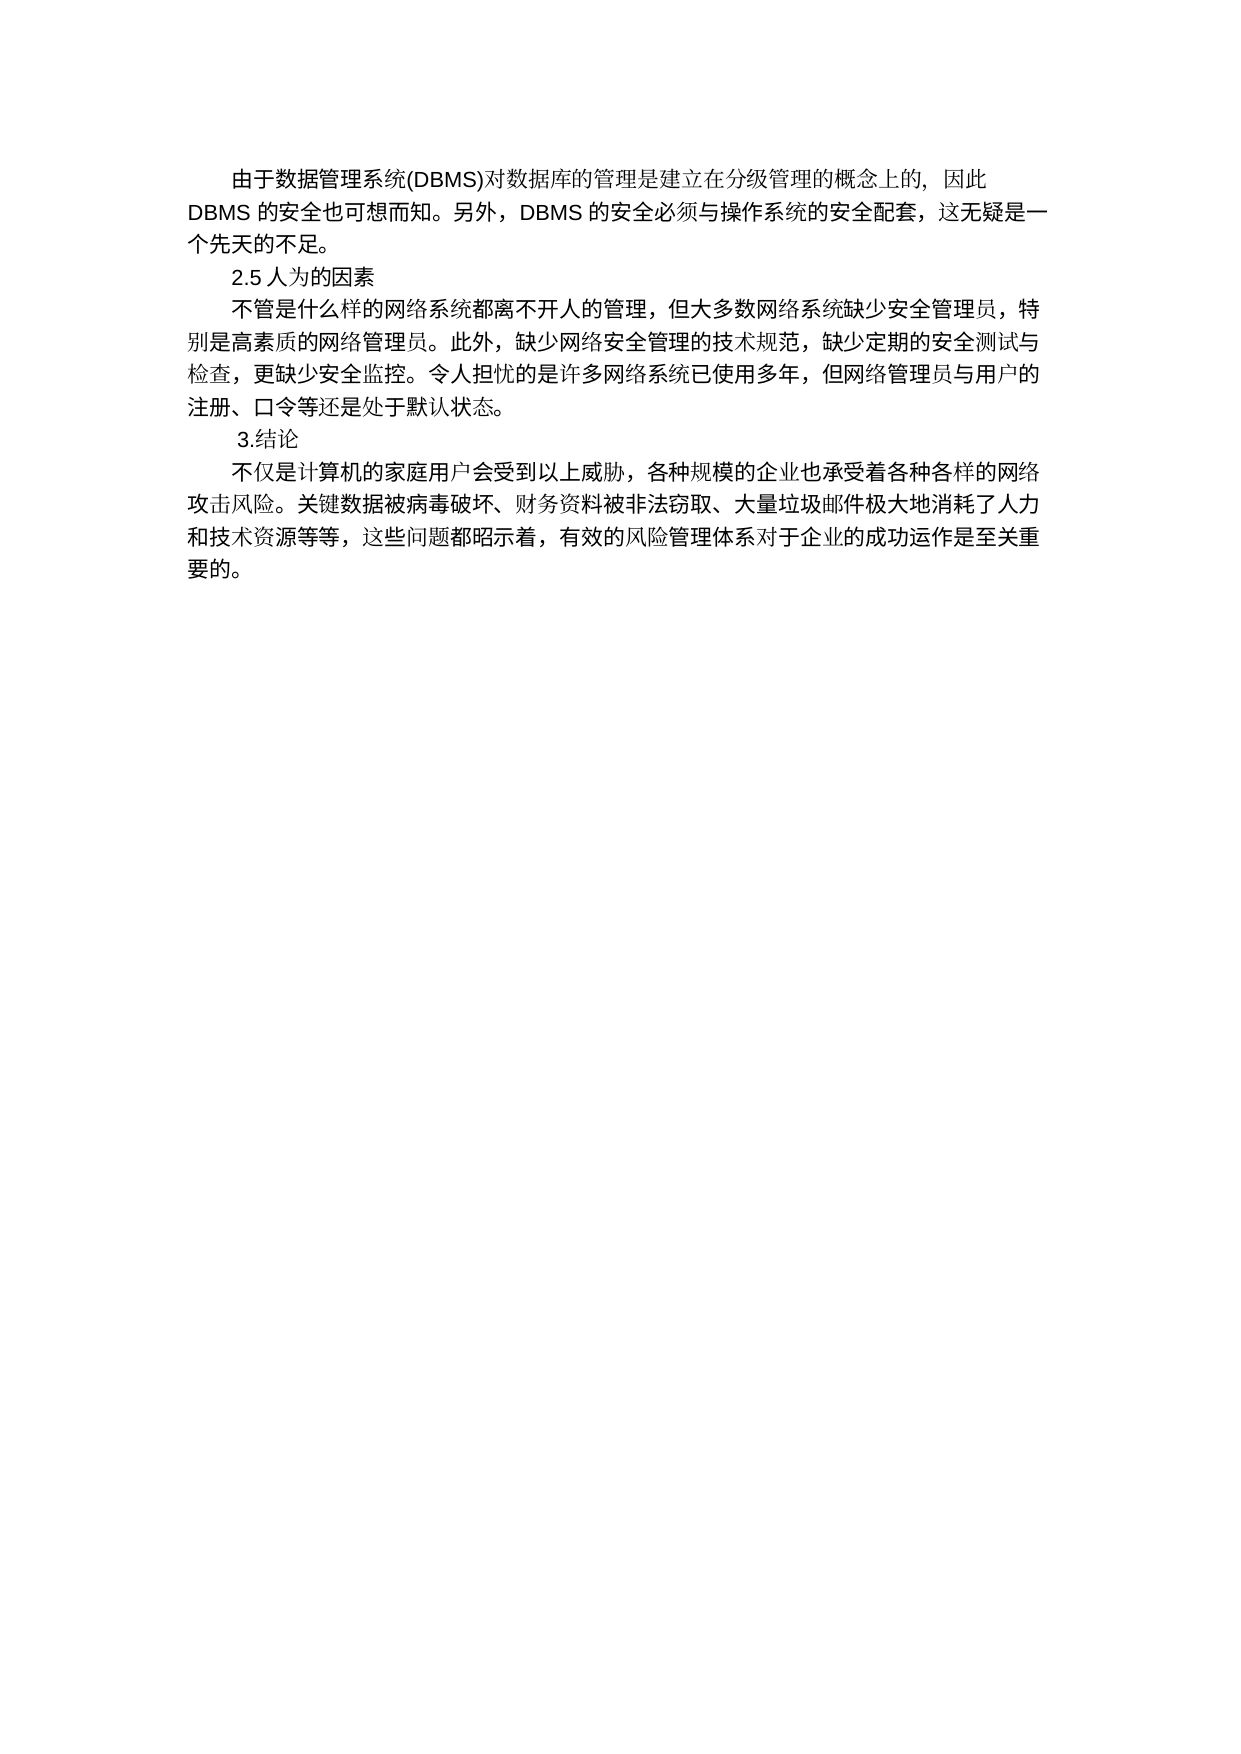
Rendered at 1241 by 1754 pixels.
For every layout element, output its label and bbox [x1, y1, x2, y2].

text [187, 162, 1053, 617]
